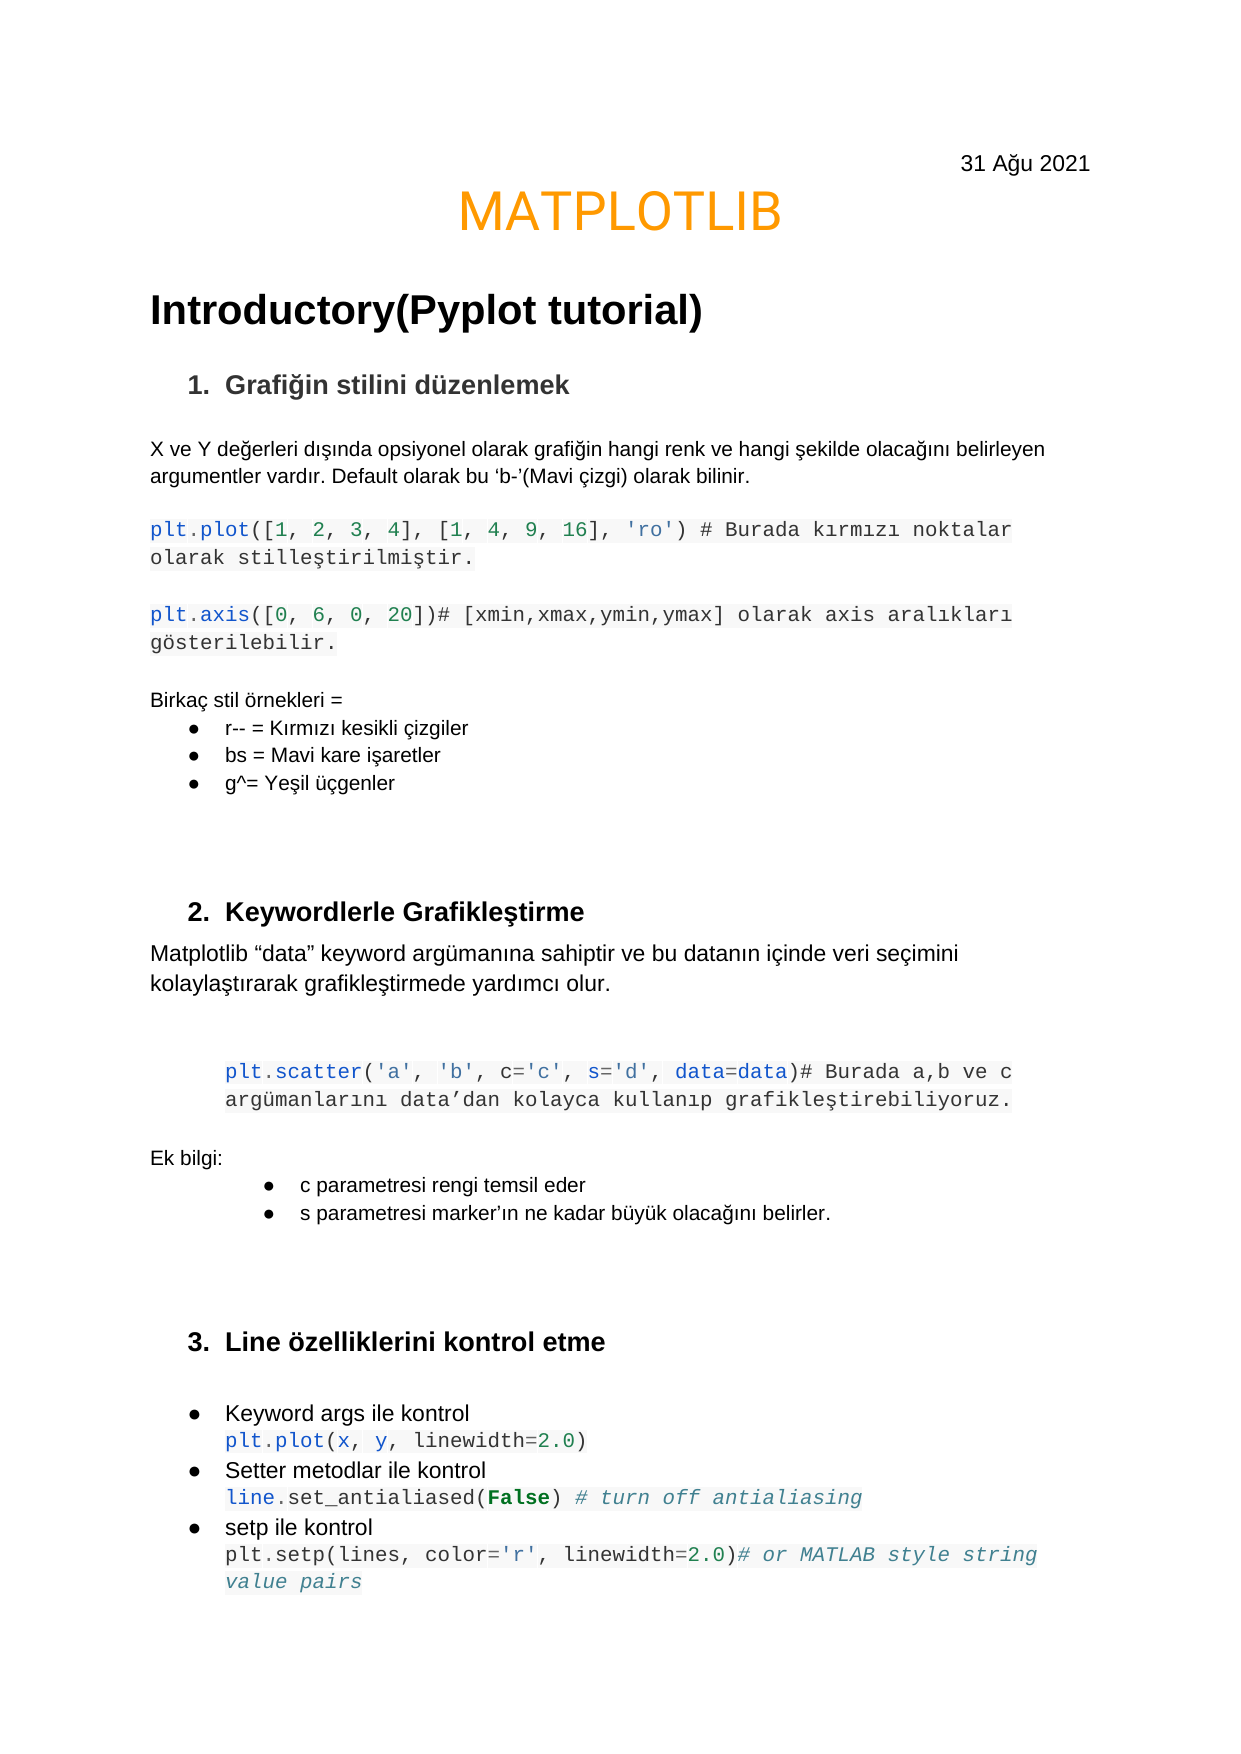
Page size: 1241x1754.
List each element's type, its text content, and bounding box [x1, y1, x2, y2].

list c parametresi rengi temsil eder [262, 1173, 1090, 1197]
list g^= Yeşil üçgenler [187, 771, 1090, 794]
list r-- = Kırmızı kesikli çizgiler [187, 716, 1090, 739]
text 31 Ağu 2021 [150, 150, 1090, 176]
list Setter metodlar ile kontrol line.set_antialiased(False) # turn off antialiasing [187, 1457, 1090, 1511]
subtitle Introductory(Pyplot tutorial) [150, 285, 1090, 333]
text plt.plot([1, 2, 3, 4], [1, 4, 9, 16], 'ro') # Burada kırmızı noktalar olarak stilleştirilmiştir. [150, 519, 1090, 571]
text X ve Y değerleri dışında opsiyonel olarak grafiğin hangi renk ve hangi şekilde olacağını belirleyen argumentler vardır. Default olarak bu ‘b-’(Mavi çizgi) olarak bilinir. [150, 436, 1090, 488]
text plt.scatter('a', 'b', c='c', s='d', data=data)# Burada a,b ve c argümanlarını data’dan kolayca kullanıp grafikleştirebiliyoruz. [225, 1061, 1090, 1113]
subtitle Keywordlerle Grafikleştirme [187, 896, 1090, 927]
text plt.axis([0, 6, 0, 20])# [xmin,xmax,ymin,ymax] olarak axis aralıkları gösterilebilir. [150, 604, 1090, 656]
text Birkaç stil örnekleri = [150, 688, 1090, 712]
list Keyword args ile kontrol plt.plot(x, y, linewidth=2.0) [187, 1400, 1090, 1453]
text Ek bilgi: [150, 1146, 1090, 1169]
title MATPLOTLIB [150, 180, 1090, 244]
list bs = Mavi kare işaretler [187, 743, 1090, 767]
text Matplotlib “data” keyword argümanına sahiptir ve bu datanın içinde veri seçimini kolaylaştırarak grafikleştirmede yardımcı olur. [150, 940, 1090, 996]
subtitle Line özelliklerini kontrol etme [187, 1326, 1090, 1357]
subtitle Grafiğin stilini düzenlemek [187, 352, 1090, 400]
list setp ile kontrol plt.setp(lines, color='r', linewidth=2.0)# or MATLAB style string value pairs [187, 1514, 1090, 1595]
list s parametresi marker’ın ne kadar büyük olacağını belirler. [262, 1201, 1090, 1224]
